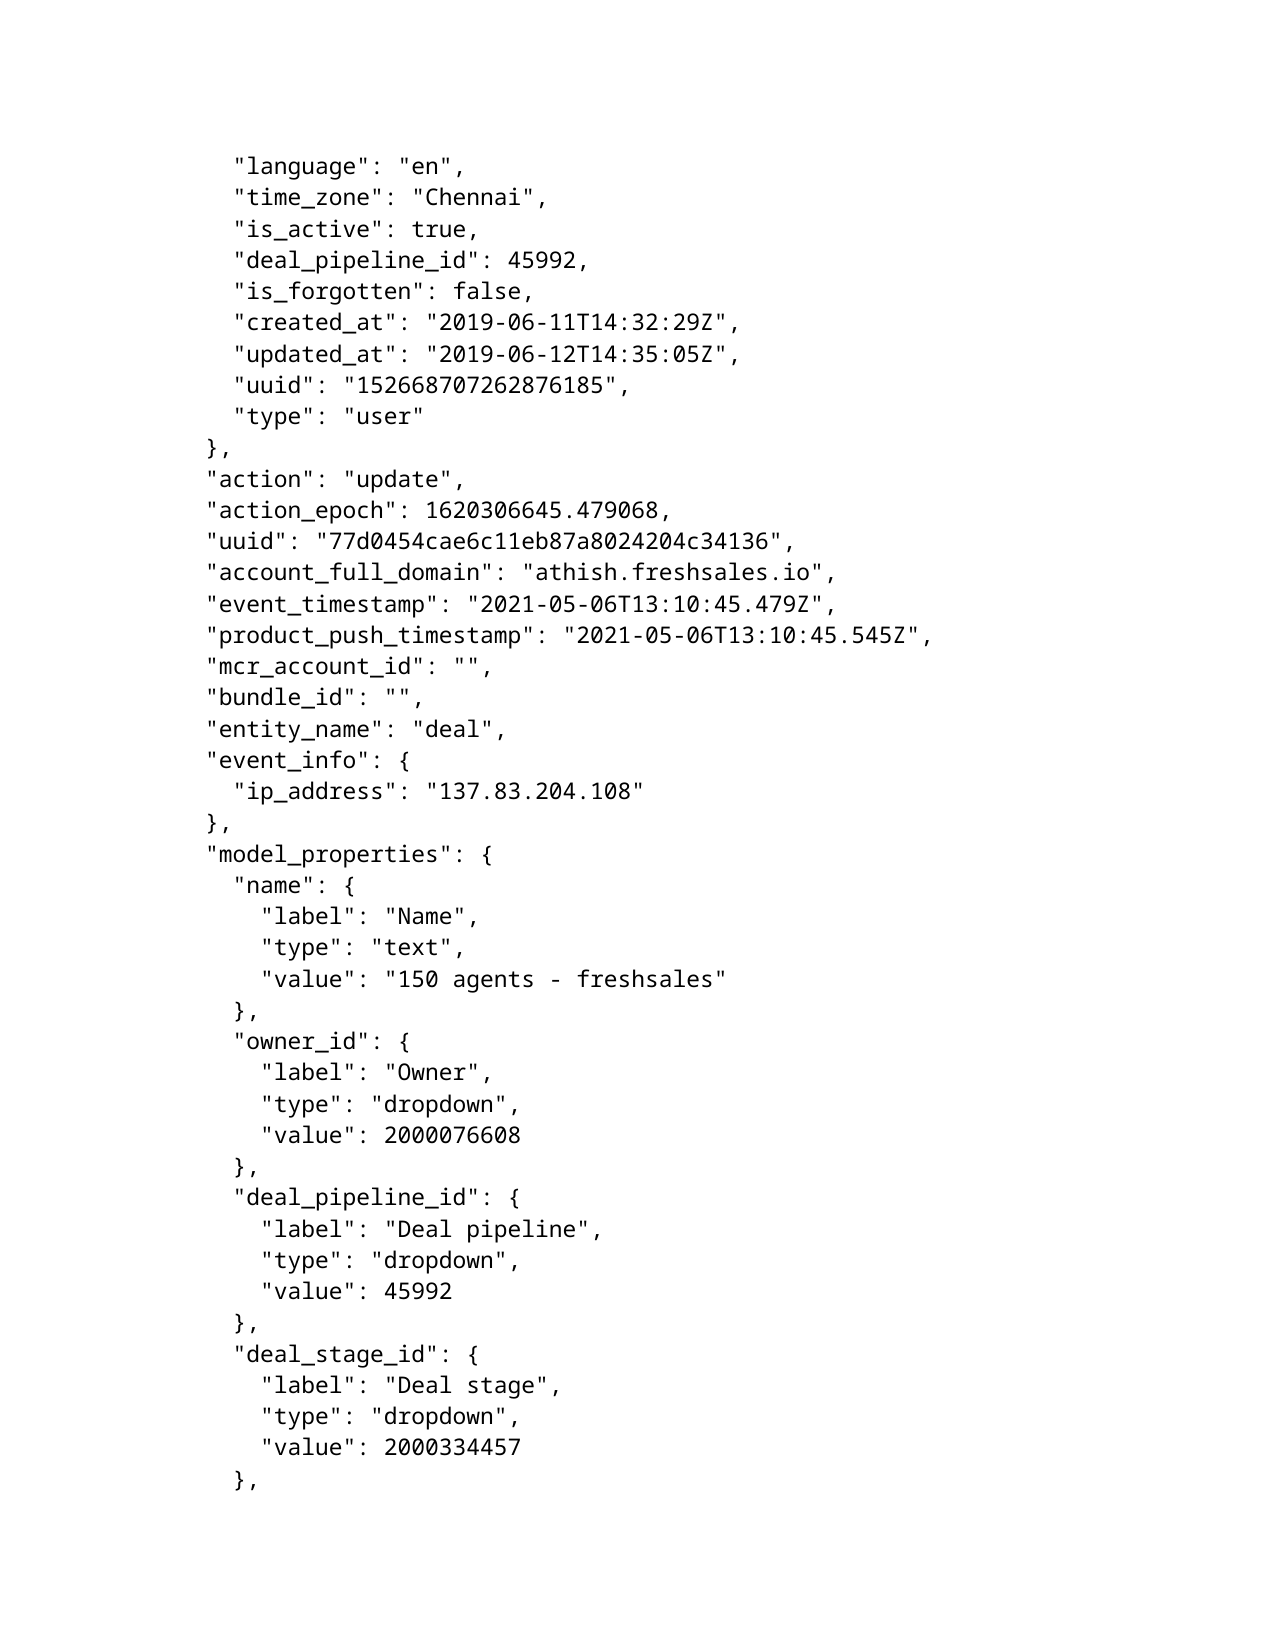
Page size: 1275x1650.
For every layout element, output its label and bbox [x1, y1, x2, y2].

text [150, 150, 1125, 1494]
